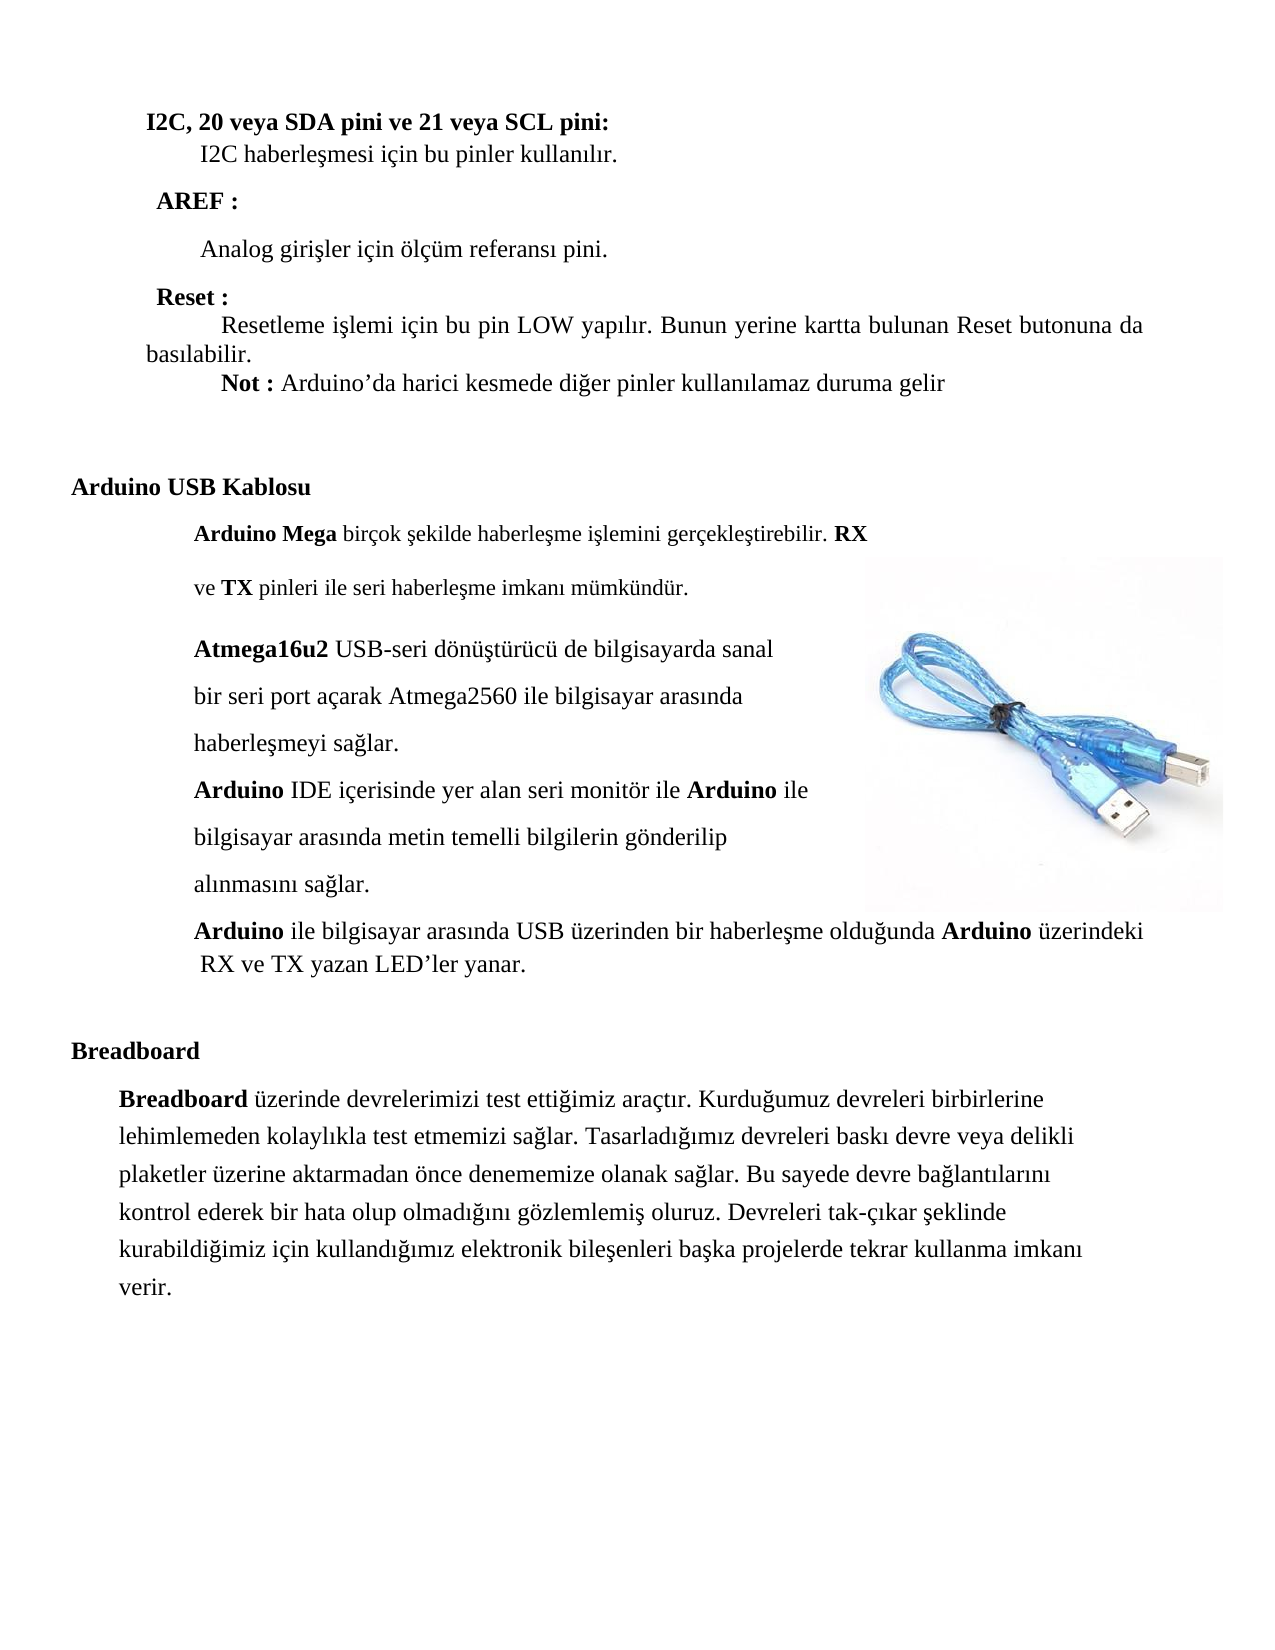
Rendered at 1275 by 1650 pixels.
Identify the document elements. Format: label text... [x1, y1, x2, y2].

text Resetleme işlemi için bu pin LOW yapılır. Bunun yerine kartta bulunan Reset butonuna da basılabilir. [146, 310, 1144, 368]
text Breadboard üzerinde devrelerimizi test ettiğimiz araçtır. Kurduğumuz devreleri birbirlerine lehimlemeden kolaylıkla test etmemizi sağlar. Tasarladığımız devreleri baskı devre veya delikli plaketler üzerine aktarmadan önce denememize olanak sağlar. Bu sayede devre bağlantılarını kontrol ederek bir hata olup olmadığını gözlemlemiş oluruz. Devreleri tak-çıkar şeklinde kurabildiğimiz için kullandığımız elektronik bileşenleri başka projelerde tekrar kullanma imkanı verir. [119, 1084, 1129, 1301]
text Arduino IDE içerisinde yer alan seri monitör ile Arduino ile bilgisayar arasında metin temelli bilgilerin gönderilip alınmasını sağlar. [194, 775, 838, 898]
text Not : Arduino’da harici kesmede diğer pinler kullanılamaz duruma gelir [146, 368, 1144, 397]
subtitle Arduino USB Kablosu [71, 472, 1144, 501]
text AREF : [156, 186, 1144, 215]
text I2C, 20 veya SDA pini ve 21 veya SCL pini: [71, 107, 1144, 135]
subtitle Breadboard [71, 1036, 1144, 1065]
text Reset : [156, 282, 1144, 310]
text I2C haberleşmesi için bu pinler kullanılır. [200, 139, 1144, 168]
text Atmega16u2 USB-seri dönüştürücü de bilgisayarda sanal bir seri port açarak Atmega2560 ile bilgisayar arasında haberleşmeyi sağlar. [194, 634, 806, 757]
text Arduino Mega birçok şekilde haberleşme işlemini gerçekleştirebilir. RX ve TX pinleri ile seri haberleşme imkanı mümkündür. [194, 520, 871, 600]
text Arduino ile bilgisayar arasında USB üzerinden bir haberleşme olduğunda Arduino üzerindeki RX ve TX yazan LED’ler yanar. [194, 916, 1144, 978]
text Analog girişler için ölçüm referansı pini. [200, 234, 1144, 263]
picture [865, 557, 1224, 912]
